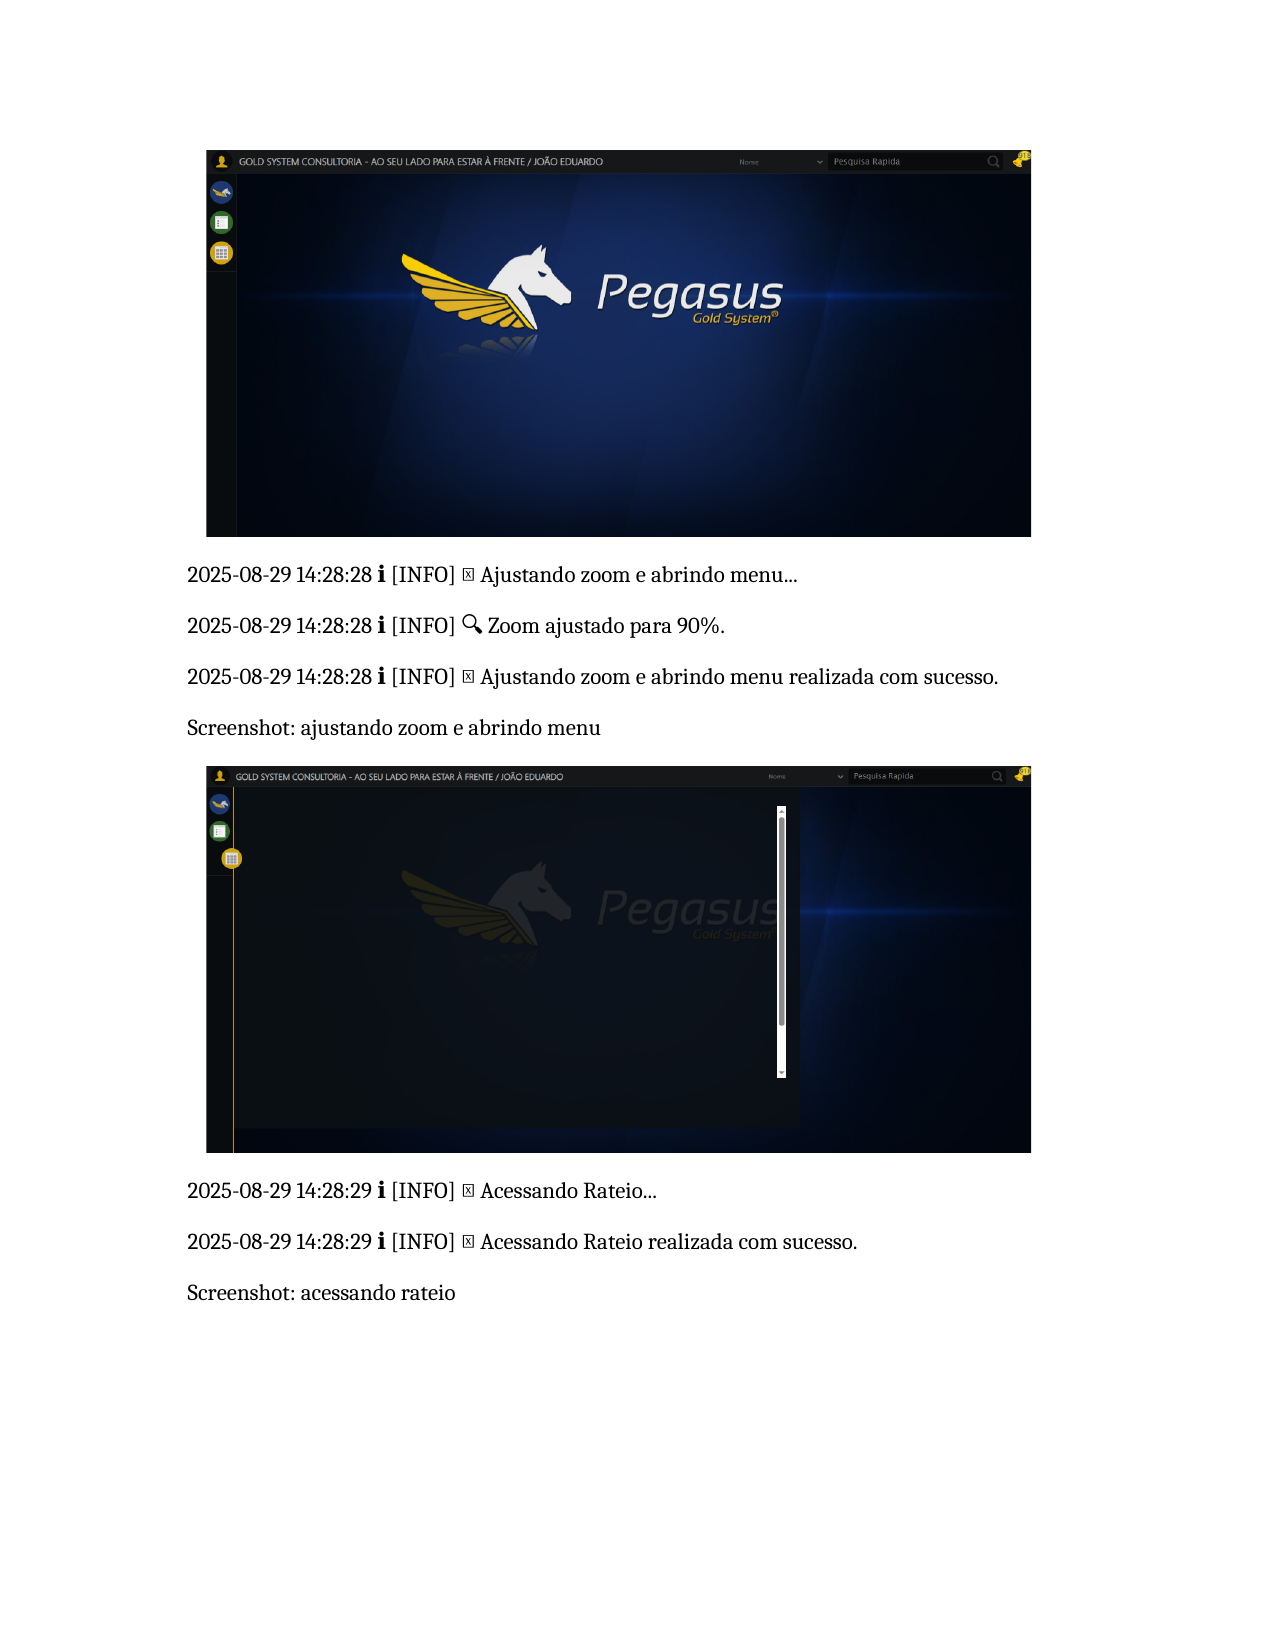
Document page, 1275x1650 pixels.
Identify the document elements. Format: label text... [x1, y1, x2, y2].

text Screenshot: ajustando zoom e abrindo menu [187, 715, 1087, 741]
text 2025-08-29 14:28:29 ℹ️ [INFO] 🔄 Acessando Rateio... [187, 1178, 1087, 1204]
text Screenshot: acessando rateio [187, 1280, 1087, 1306]
picture [206, 150, 1032, 537]
text 2025-08-29 14:28:28 ℹ️ [INFO] ✅ Ajustando zoom e abrindo menu realizada com sucesso. [187, 664, 1087, 690]
text 2025-08-29 14:28:28 ℹ️ [INFO] 🔄 Ajustando zoom e abrindo menu... [187, 562, 1087, 588]
text 2025-08-29 14:28:28 ℹ️ [INFO] 🔍 Zoom ajustado para 90%. [187, 613, 1087, 639]
picture [206, 766, 1032, 1153]
text 2025-08-29 14:28:29 ℹ️ [INFO] ✅ Acessando Rateio realizada com sucesso. [187, 1229, 1087, 1255]
